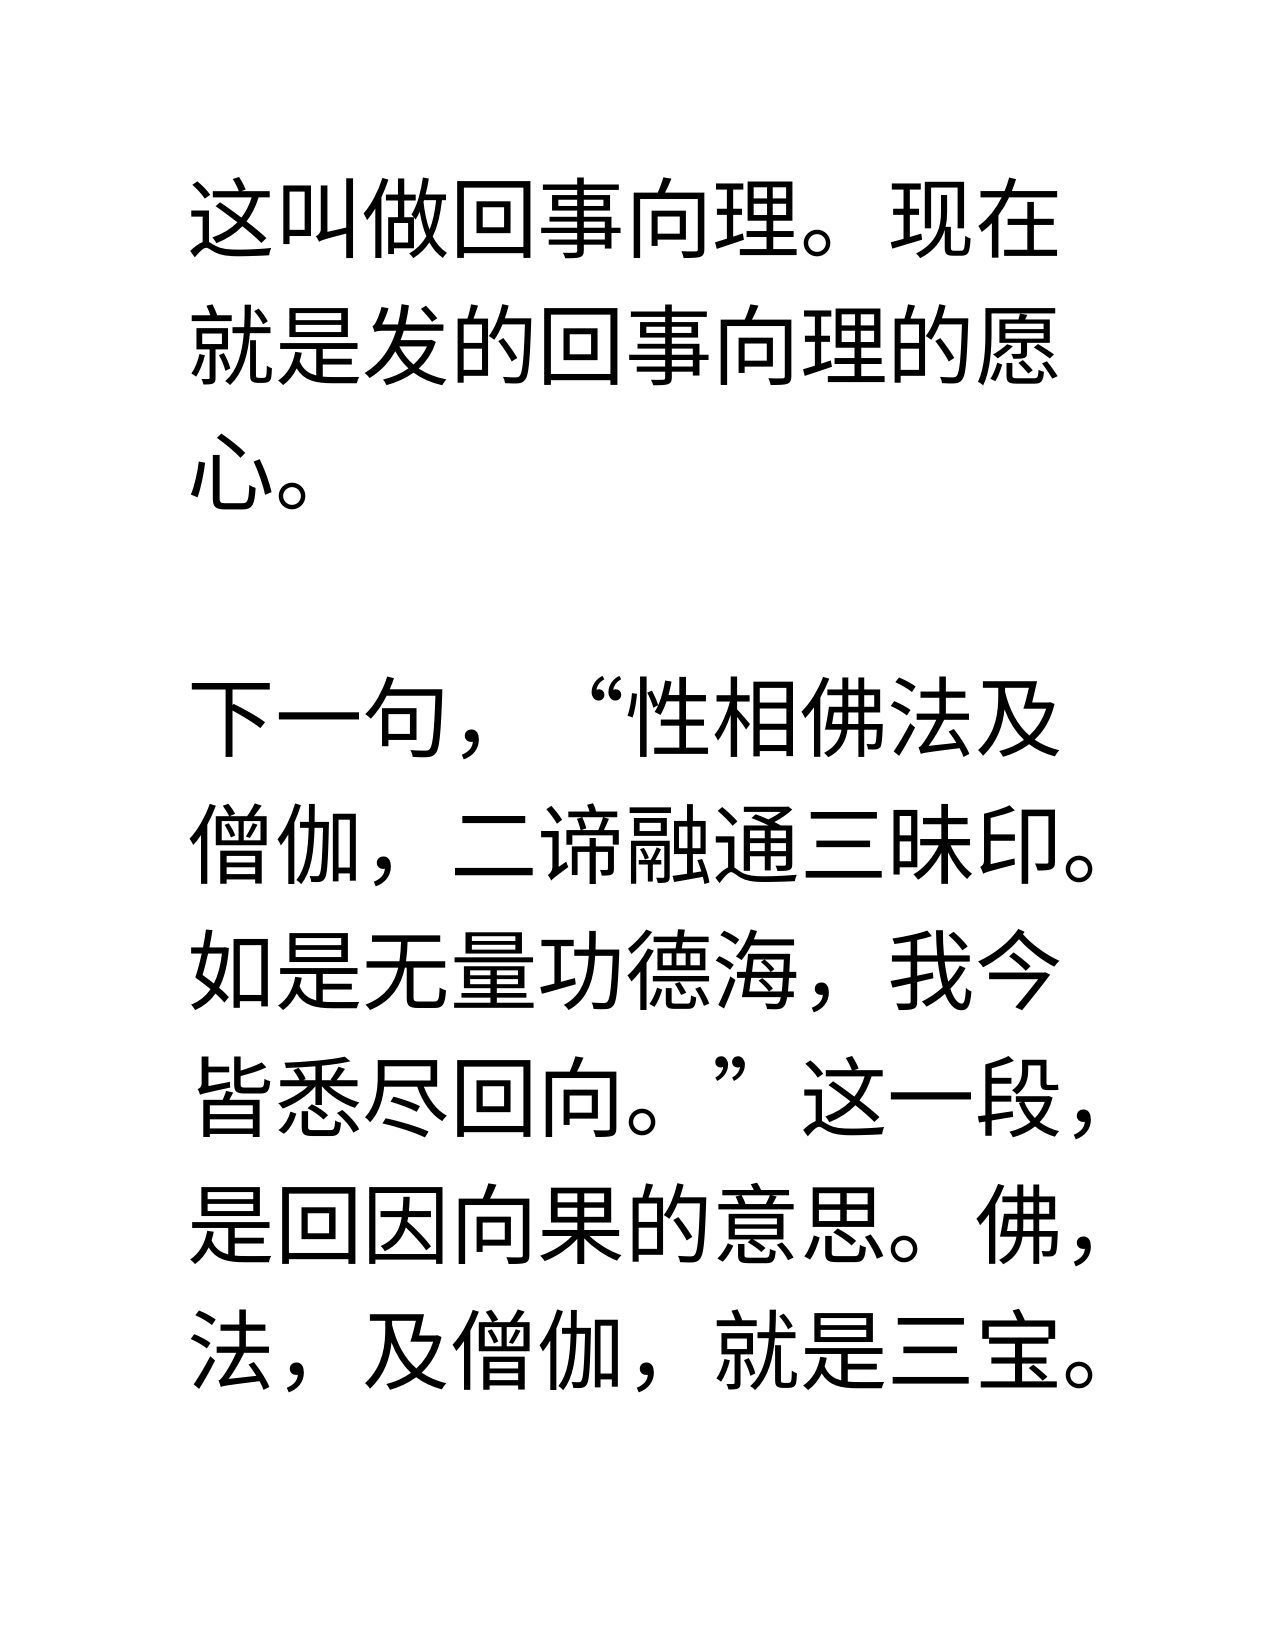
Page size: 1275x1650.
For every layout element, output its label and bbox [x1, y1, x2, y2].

text [187, 150, 1087, 530]
text [187, 649, 1087, 1409]
